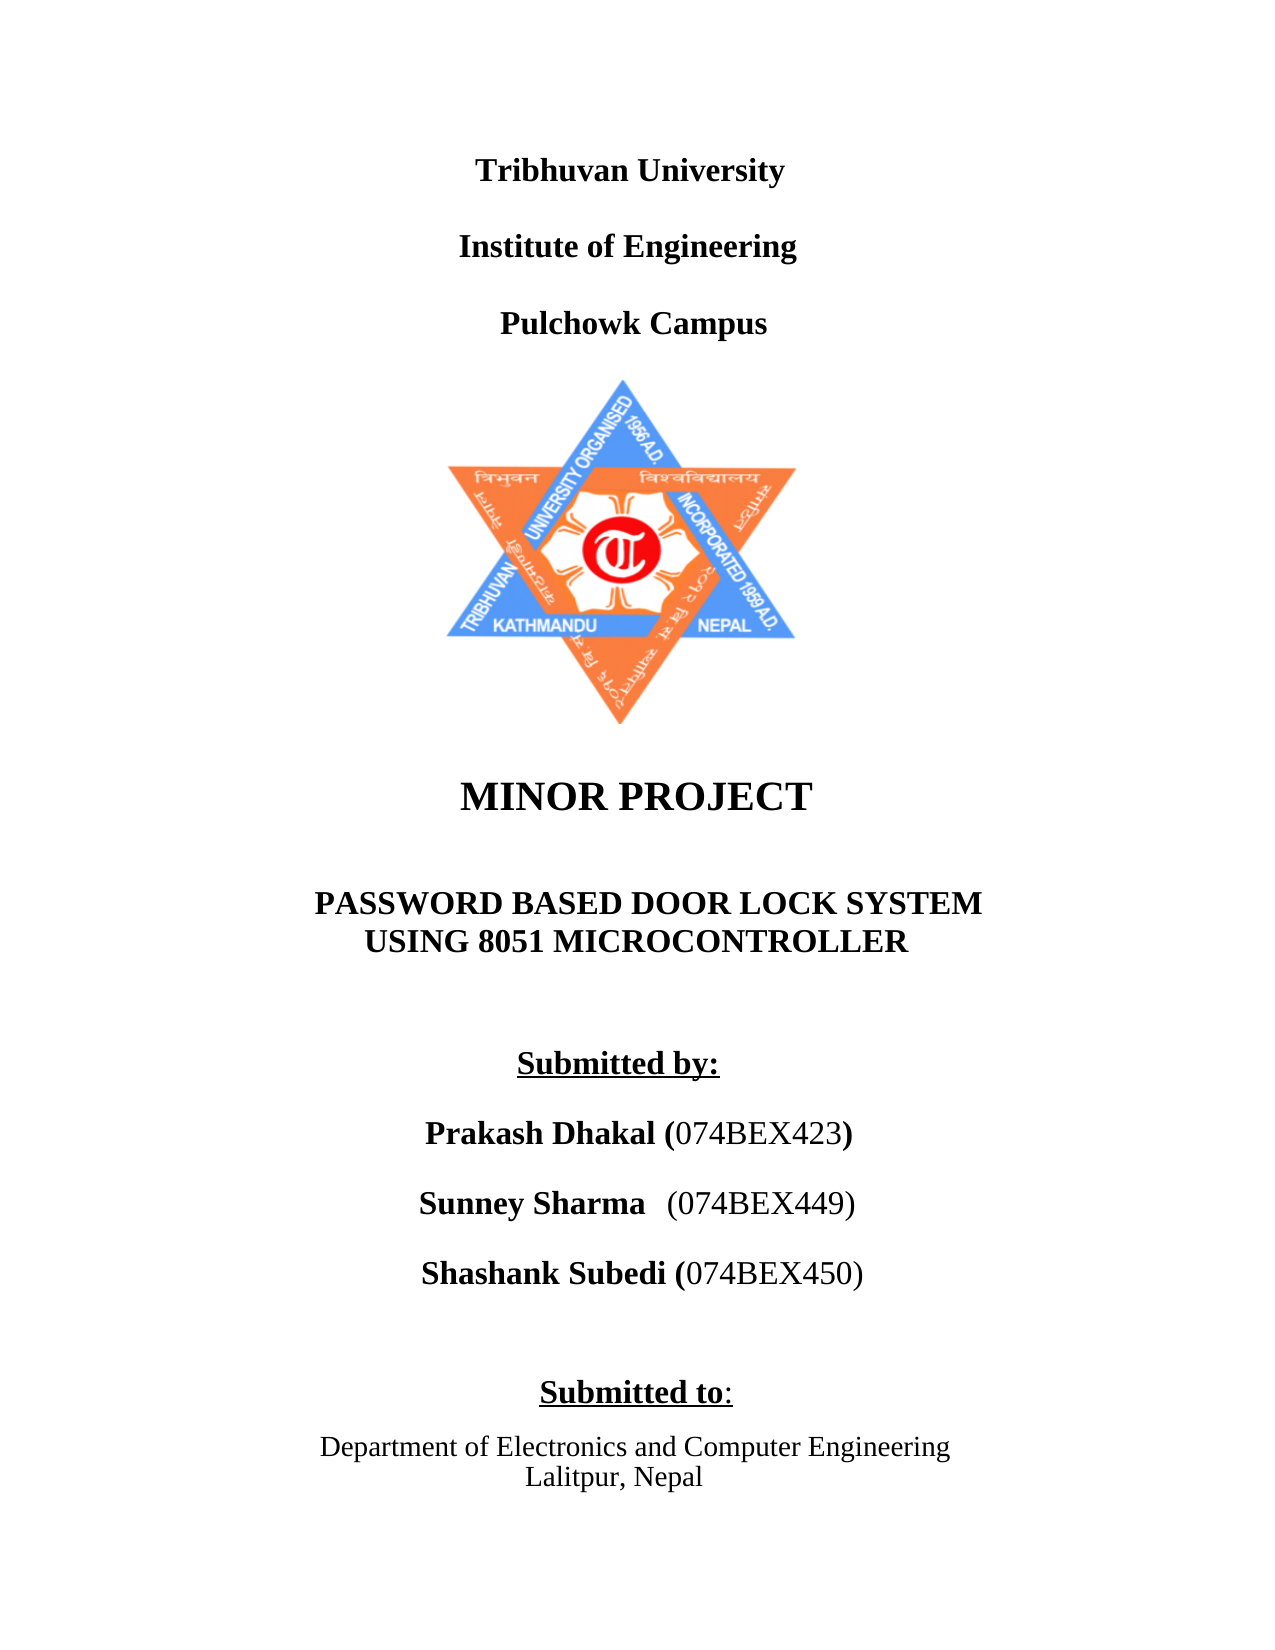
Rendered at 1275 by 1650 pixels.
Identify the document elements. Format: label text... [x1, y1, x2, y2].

text Sunney Sharma (074BEX449) [369, 1183, 1125, 1221]
text Institute of Engineering [375, 227, 1122, 265]
text Tribhuvan University [375, 150, 1122, 188]
text Department of Electronics and Computer Engineering [150, 1429, 1120, 1463]
text Pulchowk Campus [450, 303, 1122, 342]
text USING 8051 MICROCONTROLLER [150, 921, 1122, 959]
text Submitted to: [150, 1372, 1122, 1410]
text Lalitpur, Nepal [150, 1463, 1125, 1493]
text PASSWORD BASED DOOR LOCK SYSTEM [150, 883, 1122, 921]
picture [441, 380, 800, 724]
text Prakash Dhakal (074BEX423) [367, 1113, 1125, 1151]
text Submitted by: [150, 1043, 1122, 1081]
text MINOR PROJECT [150, 772, 1122, 819]
text Shashank Subedi (074BEX450) [362, 1253, 1125, 1291]
